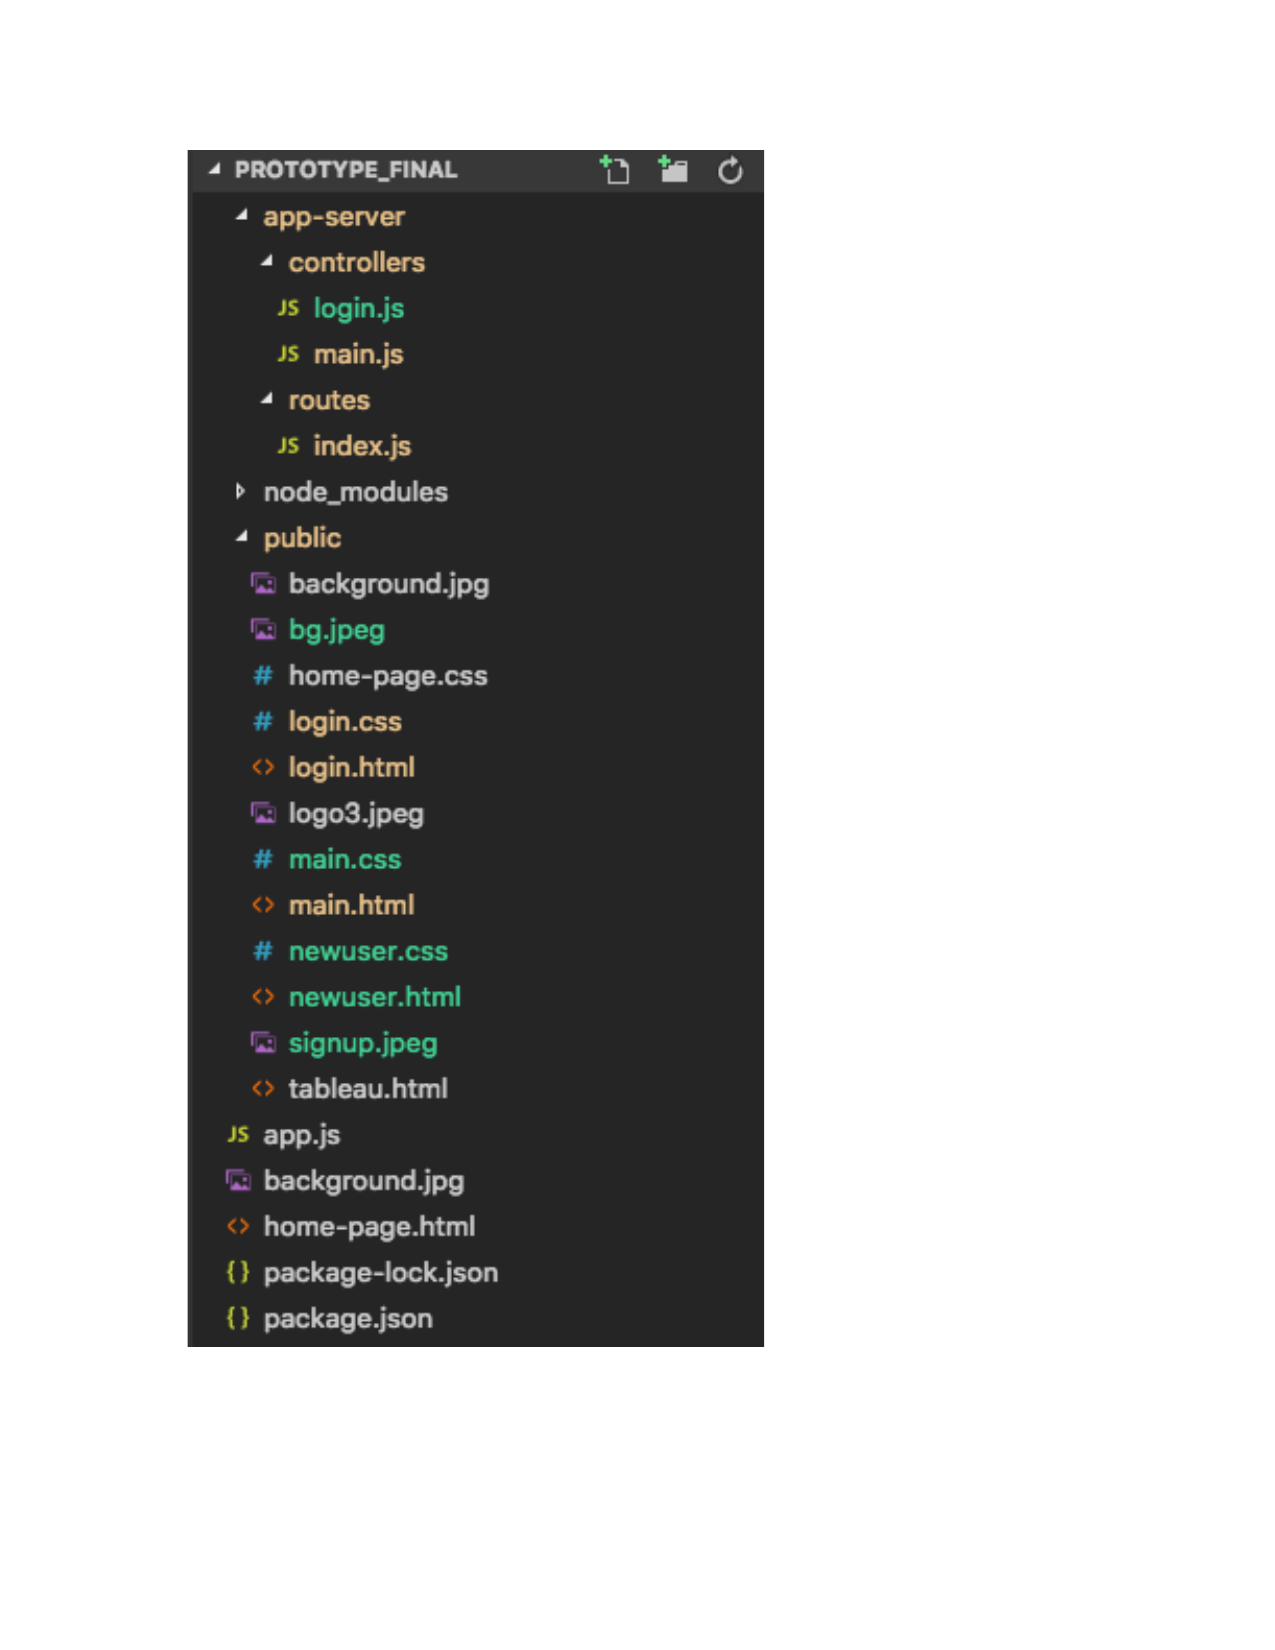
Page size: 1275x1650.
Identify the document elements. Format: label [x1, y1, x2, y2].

picture [187, 150, 765, 1347]
